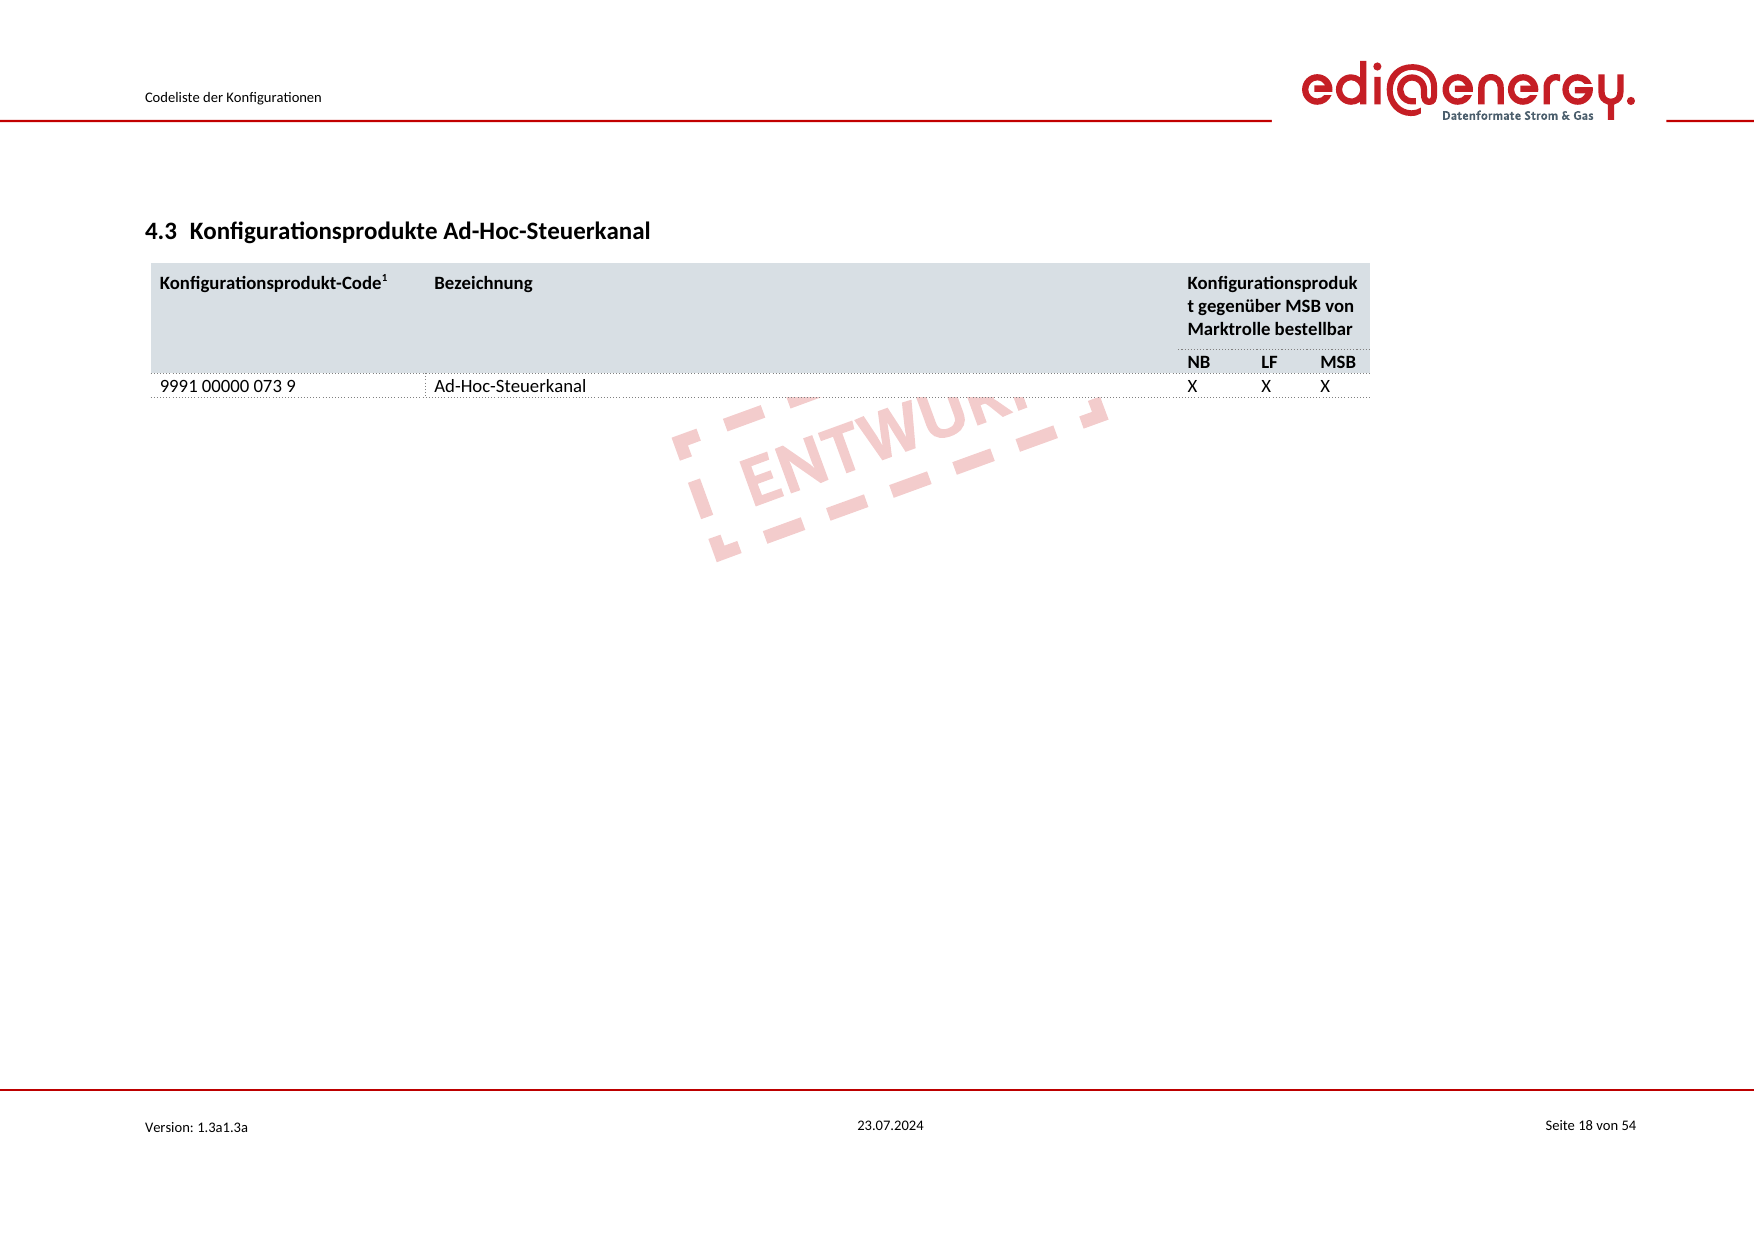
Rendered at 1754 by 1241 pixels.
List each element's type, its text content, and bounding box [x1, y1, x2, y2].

table_header Bezeichnung [425, 263, 1178, 373]
table_cell X [1252, 373, 1311, 397]
table_cell LF [1252, 349, 1311, 373]
table_cell NB [1178, 349, 1252, 373]
table_cell X [1311, 373, 1370, 397]
table_cell MSB [1311, 349, 1370, 373]
table_cell Ad-Hoc-Steuerkanal [425, 373, 1178, 397]
table_cell 9991 00000 073 9 [151, 373, 425, 397]
table_header Konfigurationsprodukt-Code1 [151, 263, 425, 373]
subtitle Konfigurationsprodukte Ad-Hoc-Steuerkanal [145, 213, 1636, 246]
table_header Konfigurationsprodukt gegenüber MSB von Marktrolle bestellbar [1178, 263, 1370, 349]
table_cell X [1178, 373, 1252, 397]
